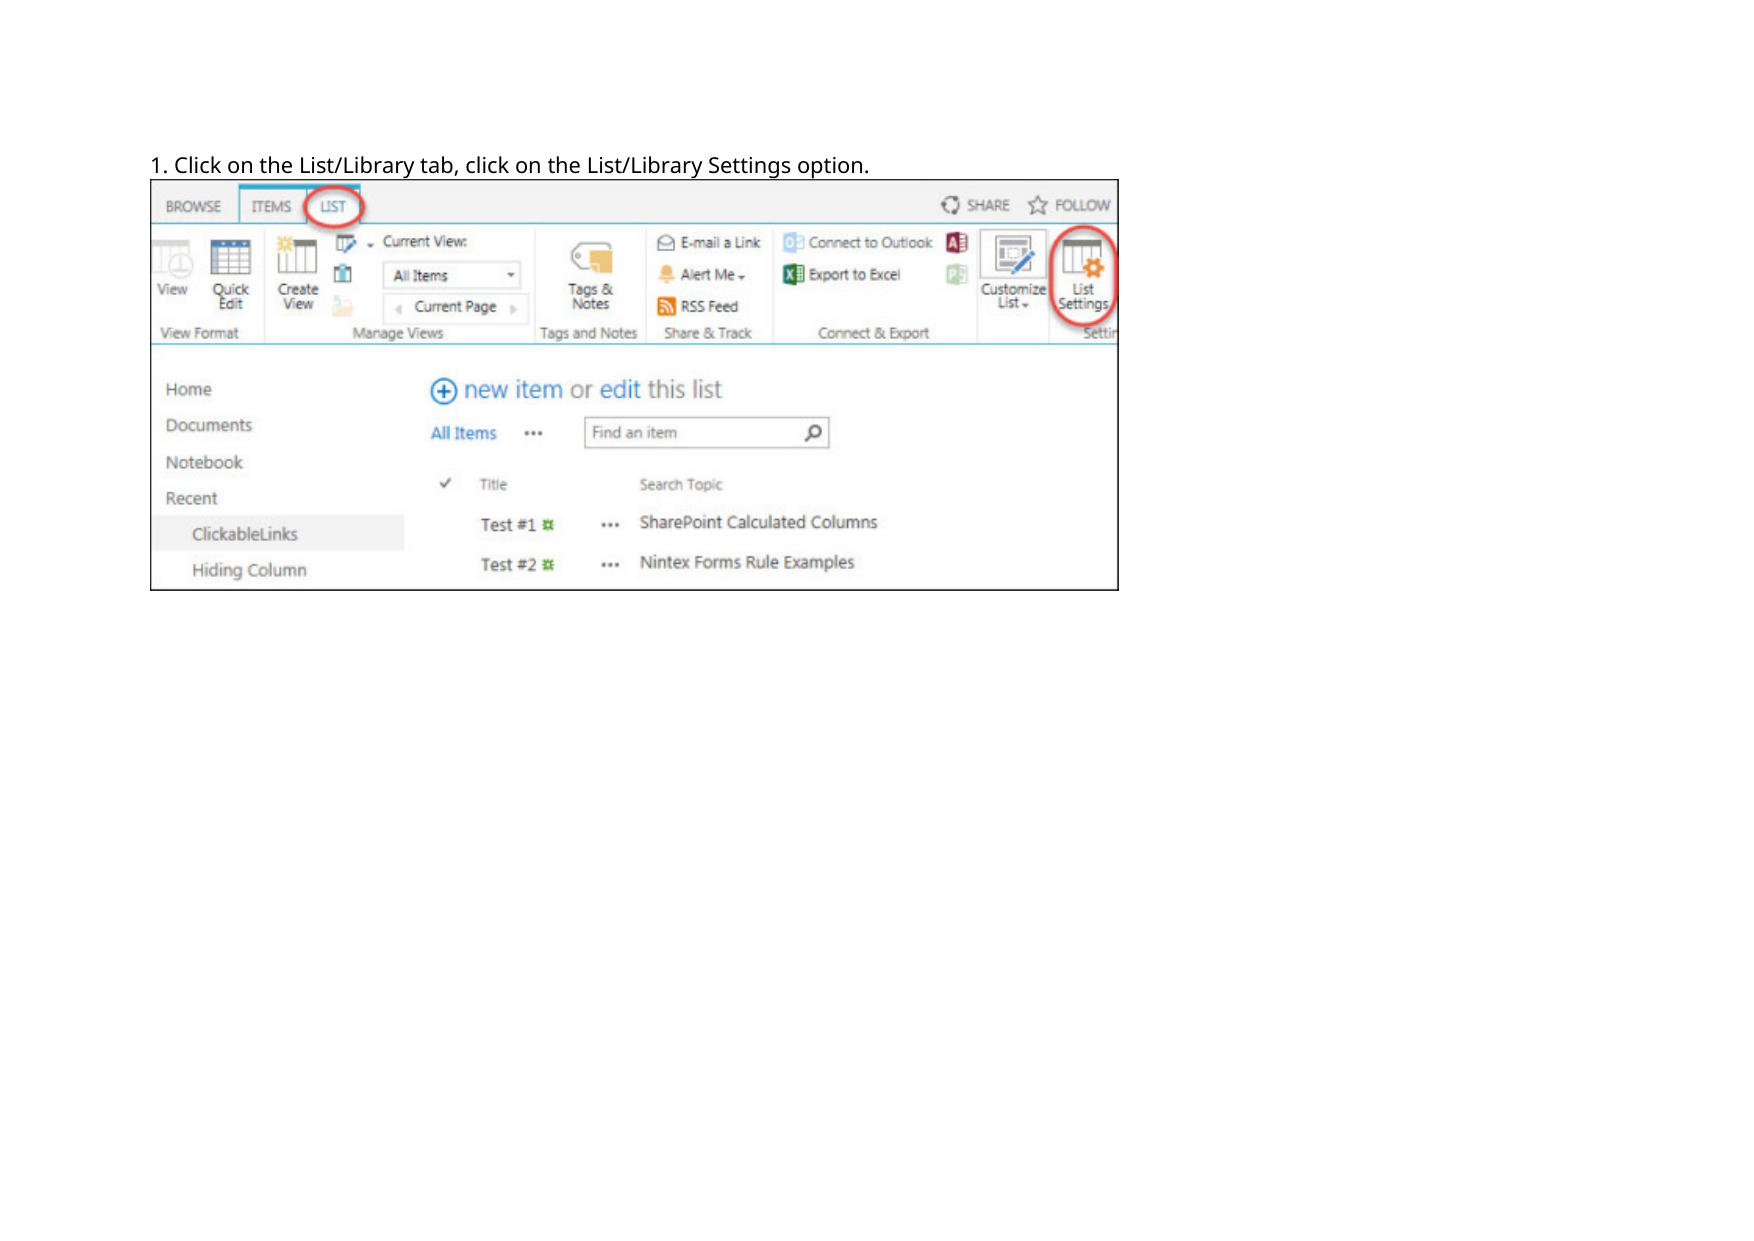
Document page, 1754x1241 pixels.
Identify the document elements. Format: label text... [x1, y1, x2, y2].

picture [150, 179, 1119, 591]
